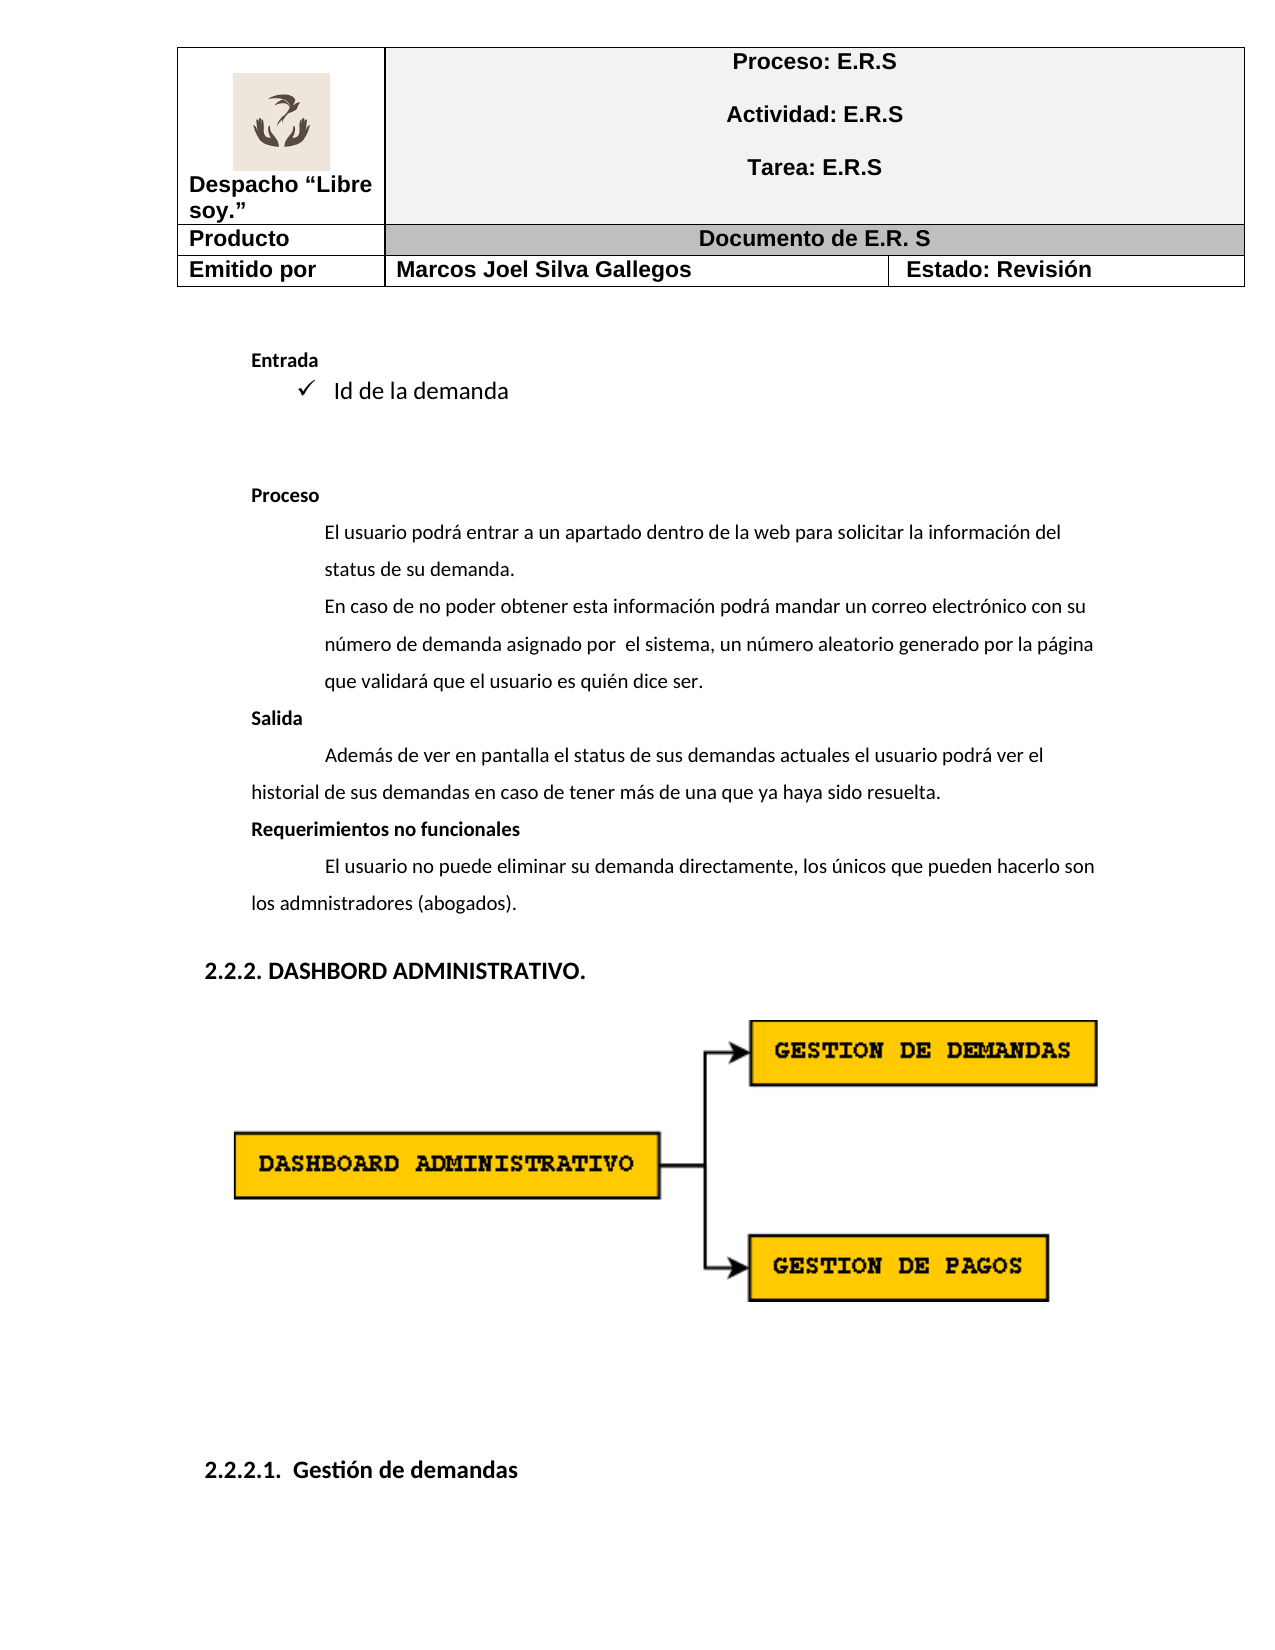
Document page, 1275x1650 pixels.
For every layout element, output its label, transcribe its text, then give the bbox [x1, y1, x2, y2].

text El usuario podrá entrar a un apartado dentro de la web para solicitar la información del status de su demanda. [324, 510, 1098, 584]
picture [232, 73, 330, 171]
text 2.2.2. DASHBORD ADMINISTRATIVO. [204, 955, 1098, 986]
text Además de ver en pantalla el status de sus demandas actuales el usuario podrá ver el historial de sus demandas en caso de tener más de una que ya haya sido resuelta. [251, 733, 1098, 807]
text Requerimientos no funcionales [251, 807, 1098, 844]
text 2.2.2.1. Gestión de demandas [204, 1454, 1098, 1484]
picture [233, 1020, 1098, 1302]
list Id de la demanda [296, 375, 1098, 405]
text Proceso [251, 473, 1098, 510]
text En caso de no poder obtener esta información podrá mandar un correo electrónico con su número de demanda asignado por el sistema, un número aleatorio generado por la página que validará que el usuario es quién dice ser. [324, 584, 1098, 696]
text Salida [251, 696, 1098, 733]
text Entrada [251, 338, 1098, 375]
text El usuario no puede eliminar su demanda directamente, los únicos que pueden hacerlo son los admnistradores (abogados). [251, 844, 1098, 918]
